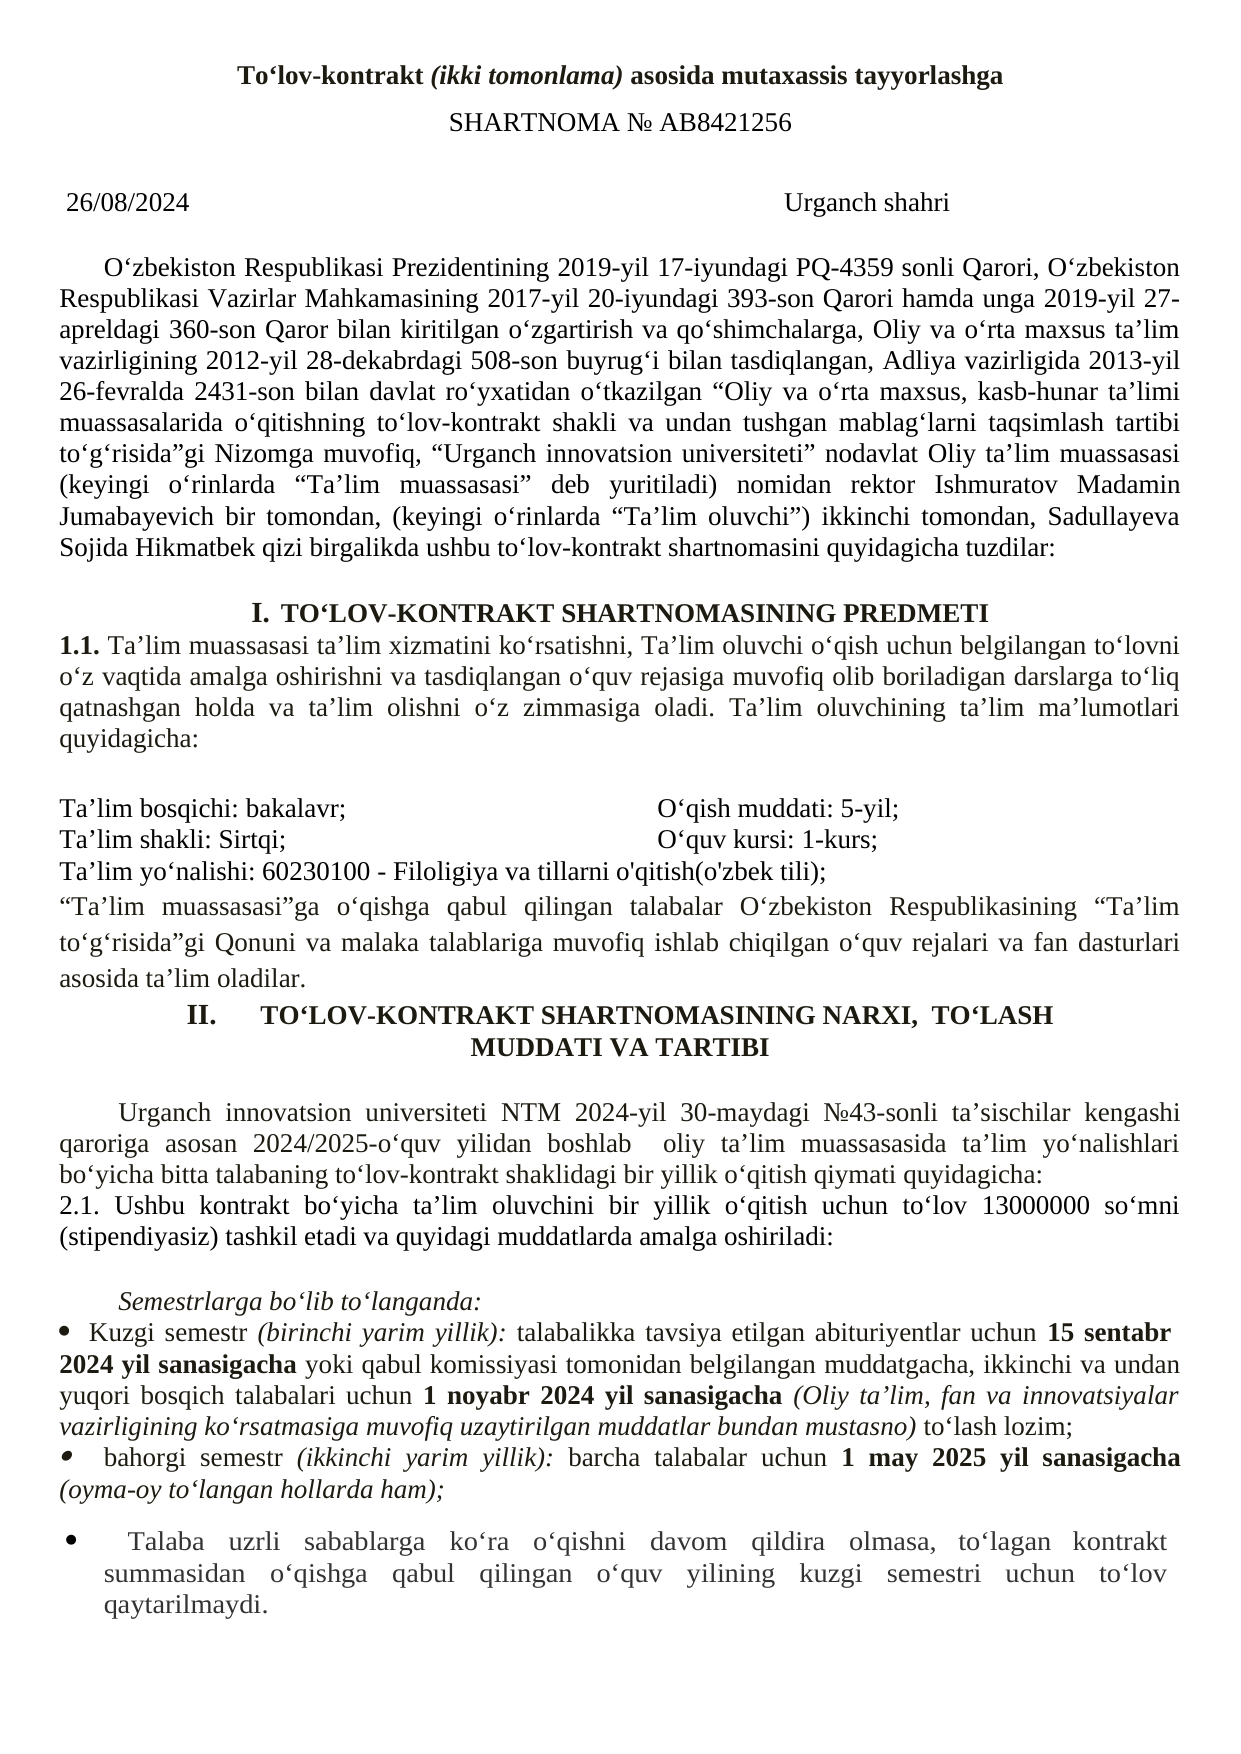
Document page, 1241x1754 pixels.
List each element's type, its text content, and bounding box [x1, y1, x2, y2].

list bahorgi semestr (ikkinchi yarim yillik): barcha talabalar uchun 1 may 2025 yil sanasigacha (oyma-oy to‘langan hollarda ham); [59, 1441, 1181, 1504]
list TO‘LOV-KONTRAKT SHARTNOMASINING PREDMETI [59, 596, 1181, 629]
list Kuzgi semestr (birinchi yarim yillik): talabalikka tavsiya etilgan abituriyentlar uchun 15 sentabr 2024 yil sanasigacha yoki qabul komissiyasi tomonidan belgilangan muddatgacha, ikkinchi va undan yuqori bosqich talabalari uchun 1 noyabr 2024 yil sanasigacha (Oliy ta’lim, fan va innovatsiyalar vazirligining koʻrsatmasiga muvofiq uzaytirilgan muddatlar bundan mustasno) to‘lash lozim; [59, 1316, 1181, 1441]
text To‘lov-kontrakt (ikki tomonlama) asosida mutaxassis tayyorlashga [59, 59, 1181, 90]
text Oʻzbekiston Respublikasi Prezidentining 2019-yil 17-iyundagi PQ-4359 sonli Qarori, O‘zbekiston Respublikasi Vazirlar Mahkamasining 2017-yil 20-iyundagi 393-son Qarori hamda unga 2019-yil 27- apreldagi 360-son Qaror bilan kiritilgan o‘zgartirish va qo‘shimchalarga, Oliy va o‘rta maxsus ta’lim vazirligining 2012-yil 28-dekabrdagi 508-son buyrug‘i bilan tasdiqlangan, Adliya vazirligida 2013-yil 26-fevralda 2431-son bilan davlat ro‘yxatidan o‘tkazilgan “Oliy va o‘rta maxsus, kasb-hunar ta’limi muassasalarida o‘qitishning to‘lov-kontrakt shakli va undan tushgan mablag‘larni taqsimlash tartibi to‘g‘risida”gi Nizomga muvofiq, “Urganch innovatsion universiteti” nodavlat Oliy ta’lim muassasasi (keyingi oʻrinlarda “Ta’lim muassasasi” deb yuritiladi) nomidan rektor Ishmuratov Madamin Jumabayevich bir tomondan, (keyingi o‘rinlarda “Ta’lim oluvchi”) ikkinchi tomondan, Sadullayeva Sojida Hikmatbek qizi birgalikda ushbu to‘lov-kontrakt shartnomasini quyidagicha tuzdilar: [59, 251, 1181, 562]
list TO‘LOV-KONTRAKT SHARTNOMASINING NARXI, TO‘LASH [59, 997, 1181, 1031]
text 26/08/2024 Urganch shahri [59, 186, 1181, 217]
text O‘quv kursi: 1-kurs; [657, 823, 1181, 854]
text 2.1. Ushbu kontrakt bo‘yicha ta’lim oluvchini bir yillik o‘qitish uchun to‘lov 13000000 soʻmni (stipendiyasiz) tashkil etadi va quyidagi muddatlarda amalga oshiriladi: [59, 1189, 1181, 1251]
text Ta’lim bosqichi: bakalavr; Ta’lim shakli: Sirtqi; [59, 792, 583, 854]
list MUDDATI VA TARTIBI [59, 1031, 1181, 1062]
text Semestrlarga bo‘lib to‘langanda: [59, 1285, 1181, 1316]
text Urganch innovatsion universiteti NTM 2024-yil 30-maydagi №43-sonli ta’sischilar kengashi qaroriga asosan 2024/2025-oʻquv yilidan boshlab oliy ta’lim muassasasida ta’lim yoʻnalishlari boʻyicha bitta talabaning toʻlov-kontrakt shaklidagi bir yillik oʻqitish qiymati quyidagicha: [59, 1096, 1181, 1189]
text Ta’lim yo‘nalishi: 60230100 - Filoligiya va tillarni o'qitish(o'zbek tili); [59, 854, 1181, 886]
text “Ta’lim muassasasi”ga o‘qishga qabul qilingan talabalar O‘zbekiston Respublikasining “Ta’lim to‘g‘risida”gi Qonuni va malaka talablariga muvofiq ishlab chiqilgan o‘quv rejalari va fan dasturlari asosida ta’lim oladilar. [59, 890, 1181, 993]
text SHARTNOMA № AB8421256 [59, 106, 1181, 137]
text O‘qish muddati: 5-yil; [657, 792, 1181, 823]
text 1.1. Ta’lim muassasasi ta’lim xizmatini ko‘rsatishni, Ta’lim oluvchi o‘qish uchun belgilangan to‘lovni o‘z vaqtida amalga oshirishni va tasdiqlangan o‘quv rejasiga muvofiq olib boriladigan darslarga to‘liq qatnashgan holda va ta’lim olishni o‘z zimmasiga oladi. Ta’lim oluvchining ta’lim ma’lumotlari quyidagicha: [59, 629, 1181, 754]
list Talaba uzrli sabablarga koʻra oʻqishni davom qildira olmasa, toʻlagan kontrakt summasidan oʻqishga qabul qilingan oʻquv yilining kuzgi semestri uchun toʻlov qaytarilmaydi. [66, 1525, 1168, 1619]
